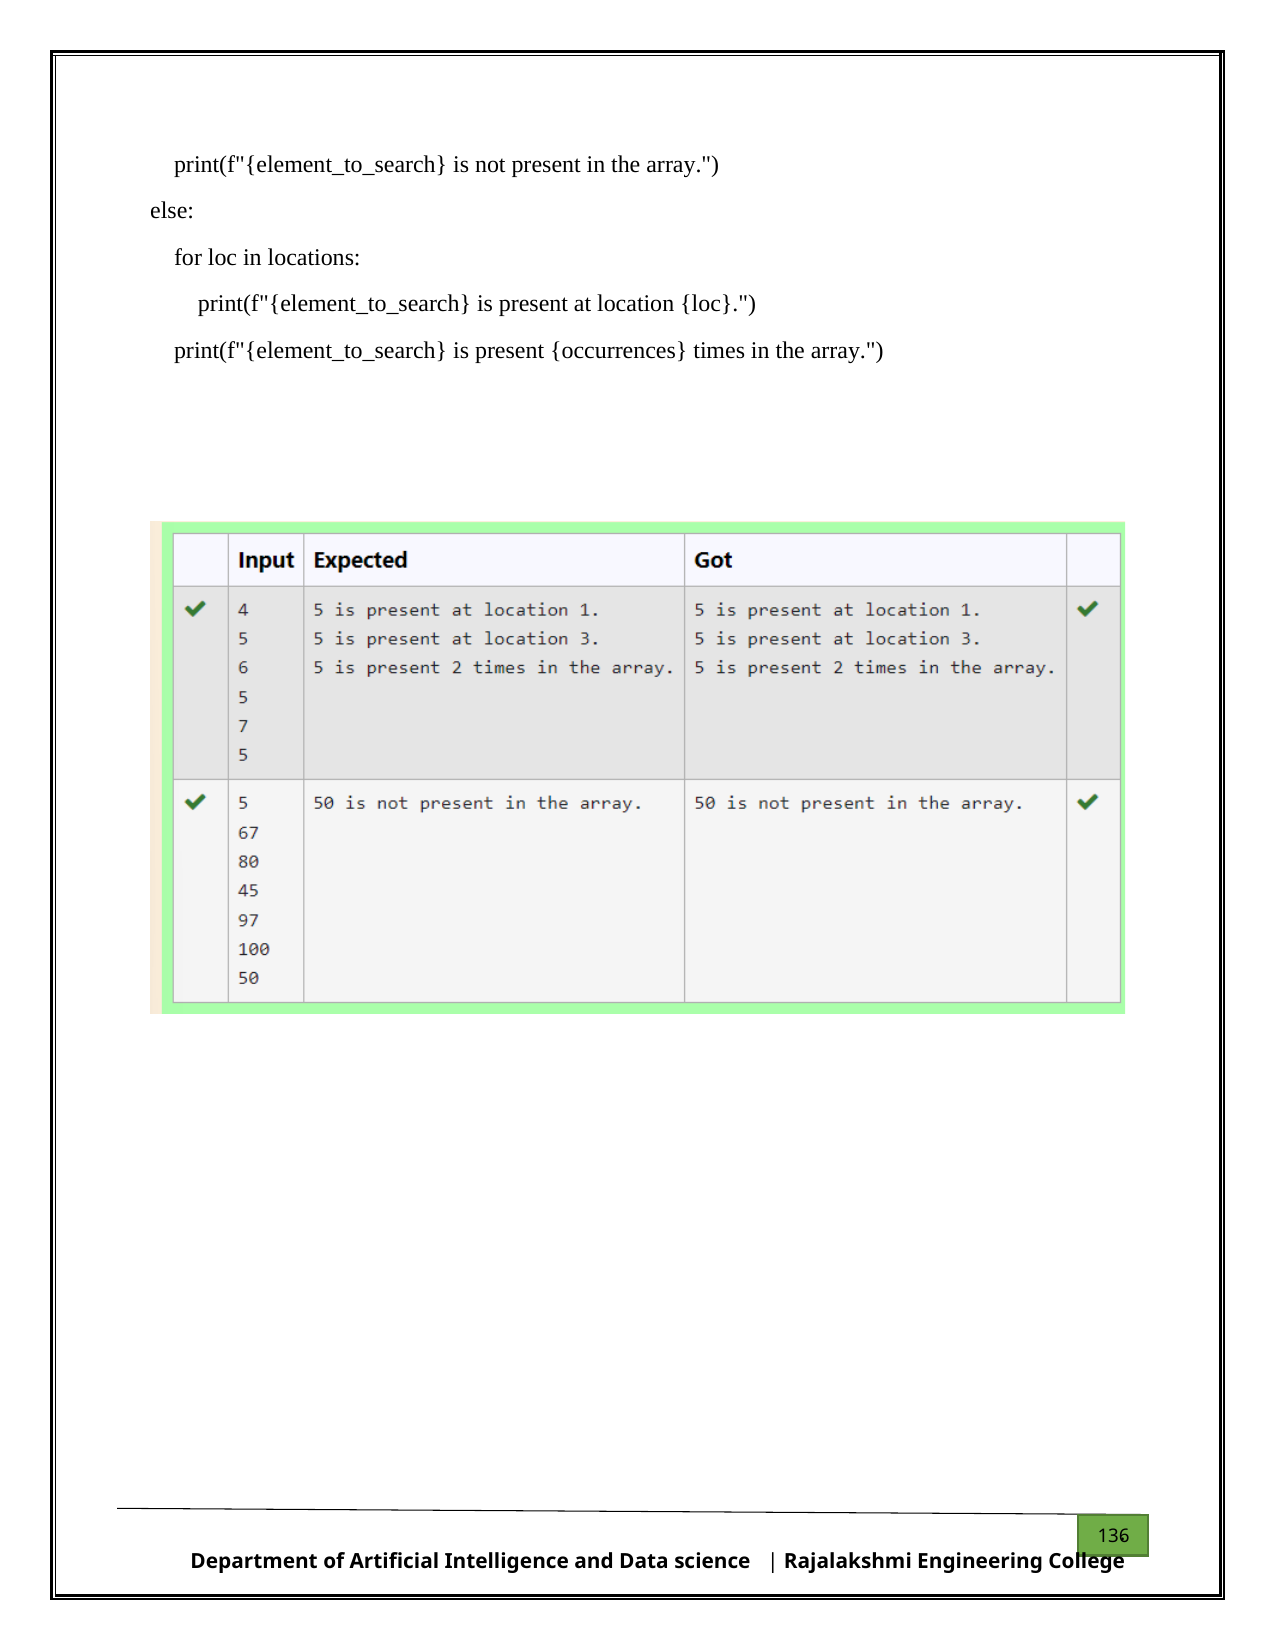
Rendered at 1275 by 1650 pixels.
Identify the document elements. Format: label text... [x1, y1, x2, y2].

text print(f"{element_to_search} is present at location {loc}.") [150, 289, 1125, 317]
picture [150, 521, 1125, 1014]
text else: [150, 196, 1125, 224]
text print(f"{element_to_search} is not present in the array.") [150, 150, 1125, 178]
text print(f"{element_to_search} is present {occurrences} times in the array.") [150, 336, 1125, 363]
text for loc in locations: [150, 243, 1125, 271]
